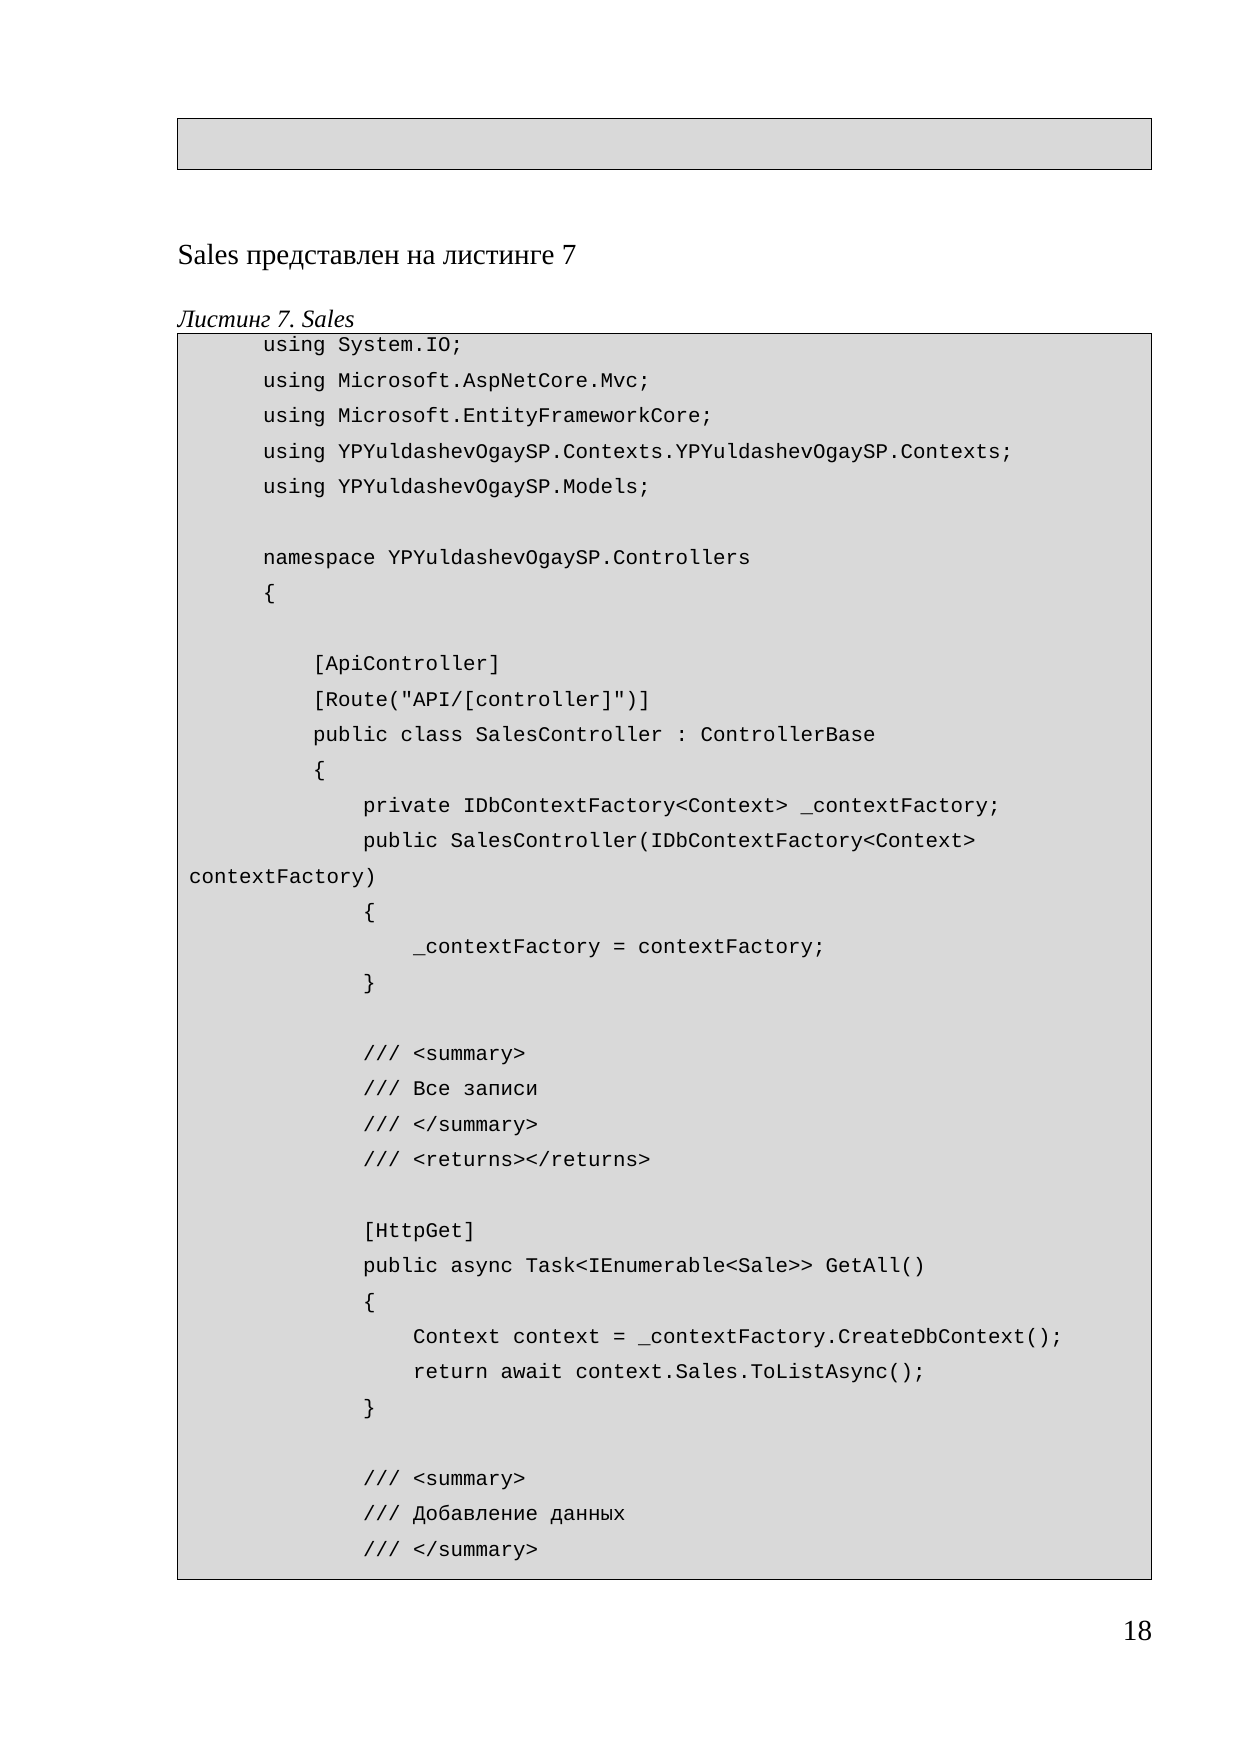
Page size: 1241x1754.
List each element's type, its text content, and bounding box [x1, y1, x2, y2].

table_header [178, 119, 1151, 169]
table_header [178, 334, 1151, 1579]
text Sales представлен на листинге 7 [177, 237, 1152, 271]
text Листинг 7. Sales [177, 304, 1152, 333]
